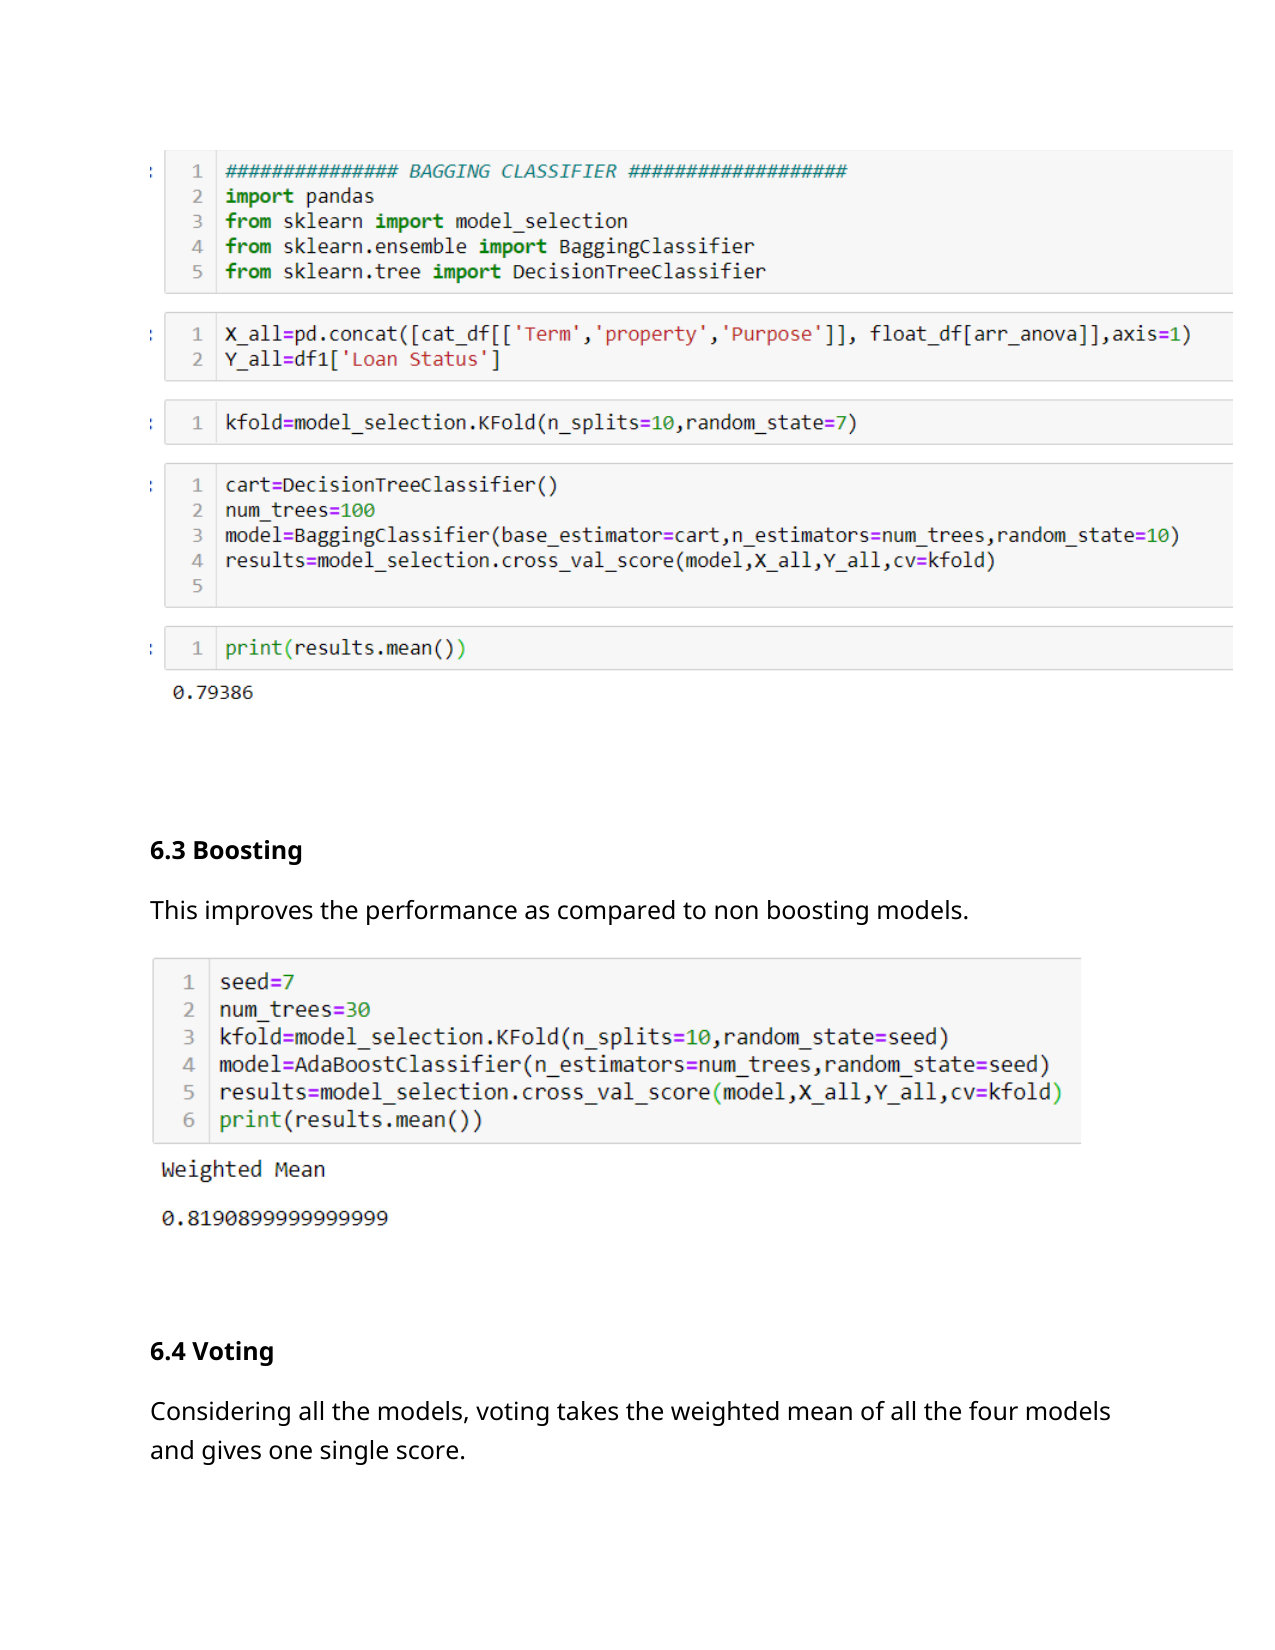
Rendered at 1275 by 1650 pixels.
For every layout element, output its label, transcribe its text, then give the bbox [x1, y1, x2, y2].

picture [150, 150, 1233, 735]
text 6.4 Voting [150, 1333, 1125, 1368]
text 6.3 Boosting [150, 833, 1125, 867]
text This improves the performance as compared to non boosting models. [150, 893, 1125, 927]
picture [150, 953, 1082, 1236]
text Considering all the models, voting takes the weighted mean of all the four models and gives one single score. [150, 1393, 1125, 1467]
